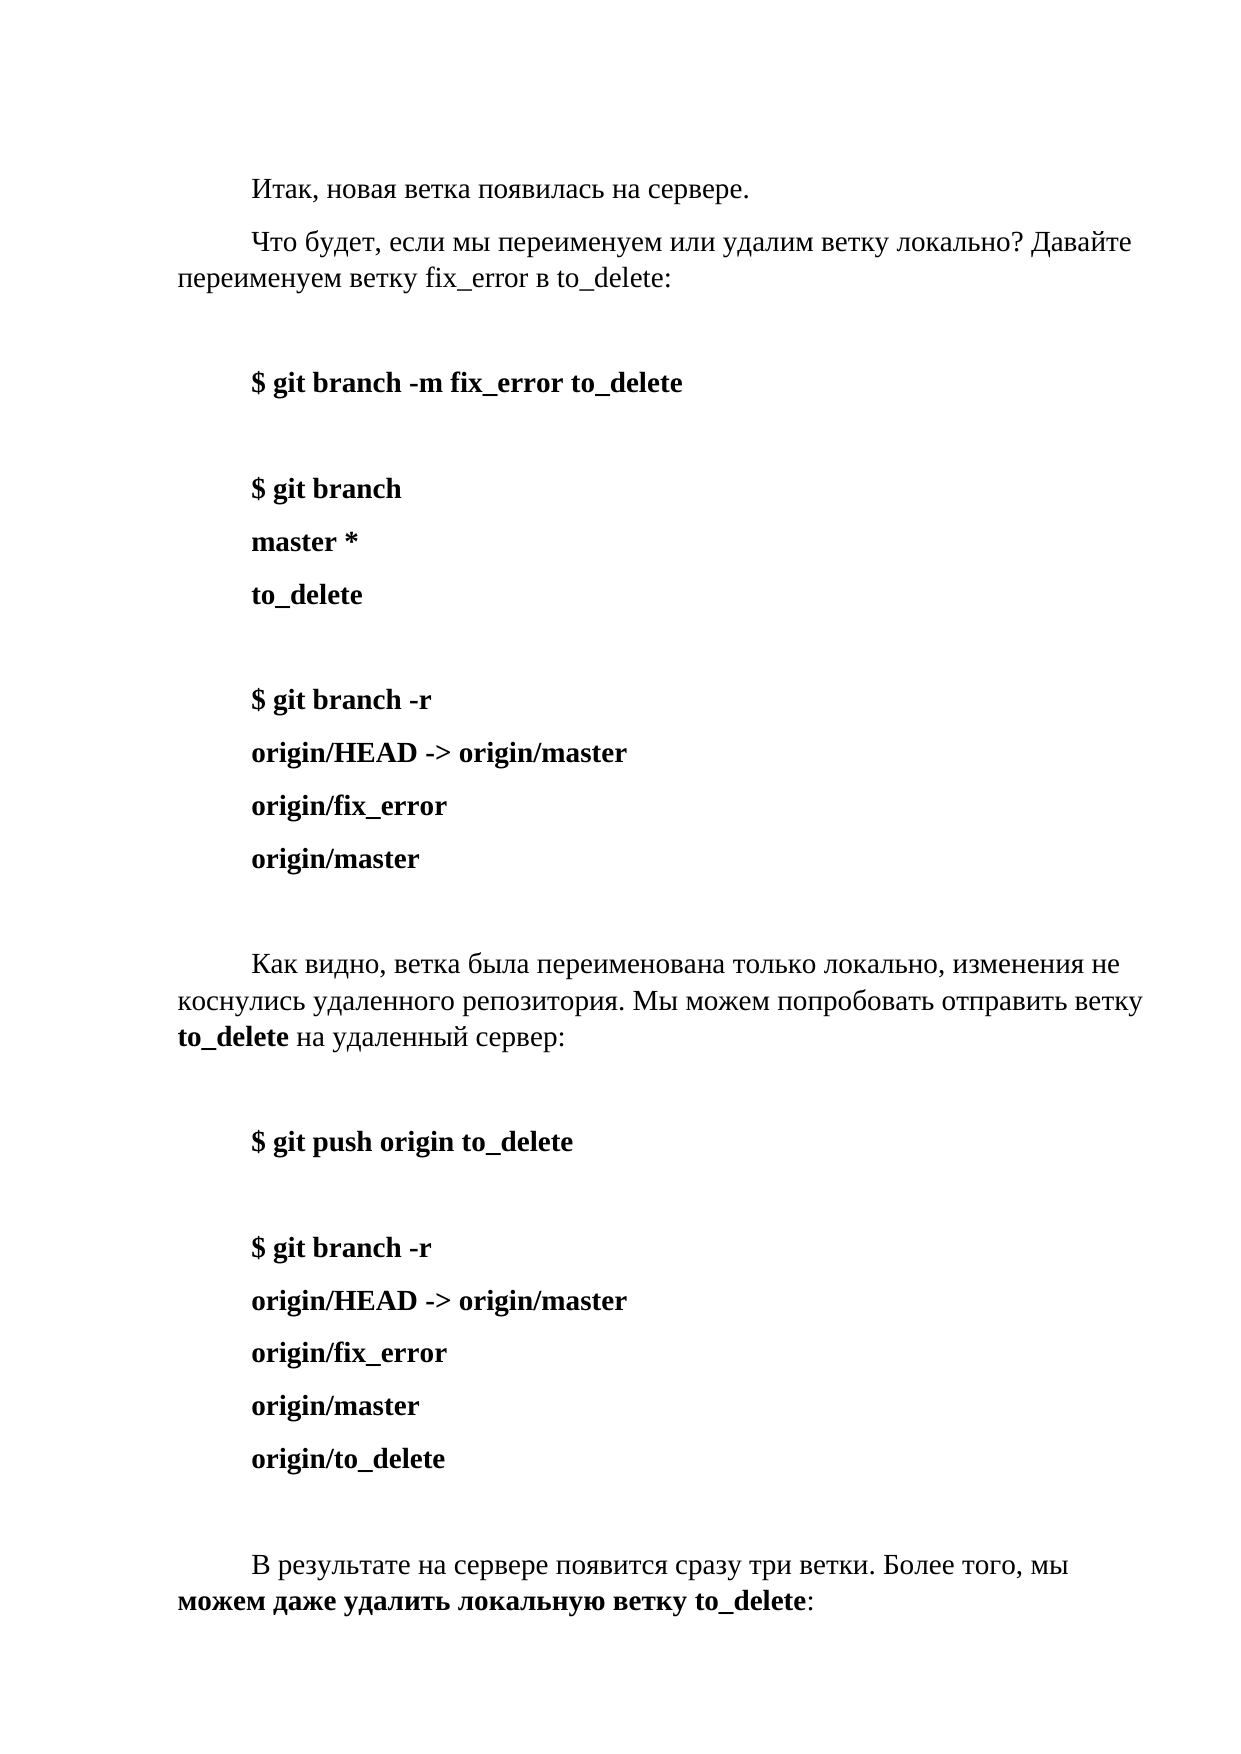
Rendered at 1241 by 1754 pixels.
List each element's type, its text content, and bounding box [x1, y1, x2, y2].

text В результате на сервере появится сразу три ветки. Более того, мы можем даже удалить локальную ветку to_delete: [177, 1547, 1152, 1617]
text $ git branch -r [177, 682, 1152, 716]
text master * [177, 524, 1152, 557]
text Итак, новая ветка появилась на сервере. [177, 171, 1152, 204]
text Что будет, если мы переименуем или удалим ветку локально? Давайте переименуем ветку fix_error в to_delete: [177, 224, 1152, 293]
text origin/HEAD -> origin/master [177, 735, 1152, 769]
text $ git branch -m fix_error to_delete [177, 366, 1152, 399]
text origin/master [177, 1388, 1152, 1422]
text $ git push origin to_delete [177, 1124, 1152, 1158]
text $ git branch -r [177, 1230, 1152, 1263]
text to_delete [177, 577, 1152, 610]
text origin/master [177, 841, 1152, 874]
text origin/HEAD -> origin/master [177, 1283, 1152, 1316]
text $ git branch [177, 471, 1152, 505]
text origin/to_delete [177, 1441, 1152, 1475]
text origin/fix_error [177, 1336, 1152, 1369]
text origin/fix_error [177, 788, 1152, 822]
text Как видно, ветка была переименована только локально, изменения не коснулись удаленного репозитория. Мы можем попробовать отправить ветку to_delete на удаленный сервер: [177, 946, 1152, 1052]
